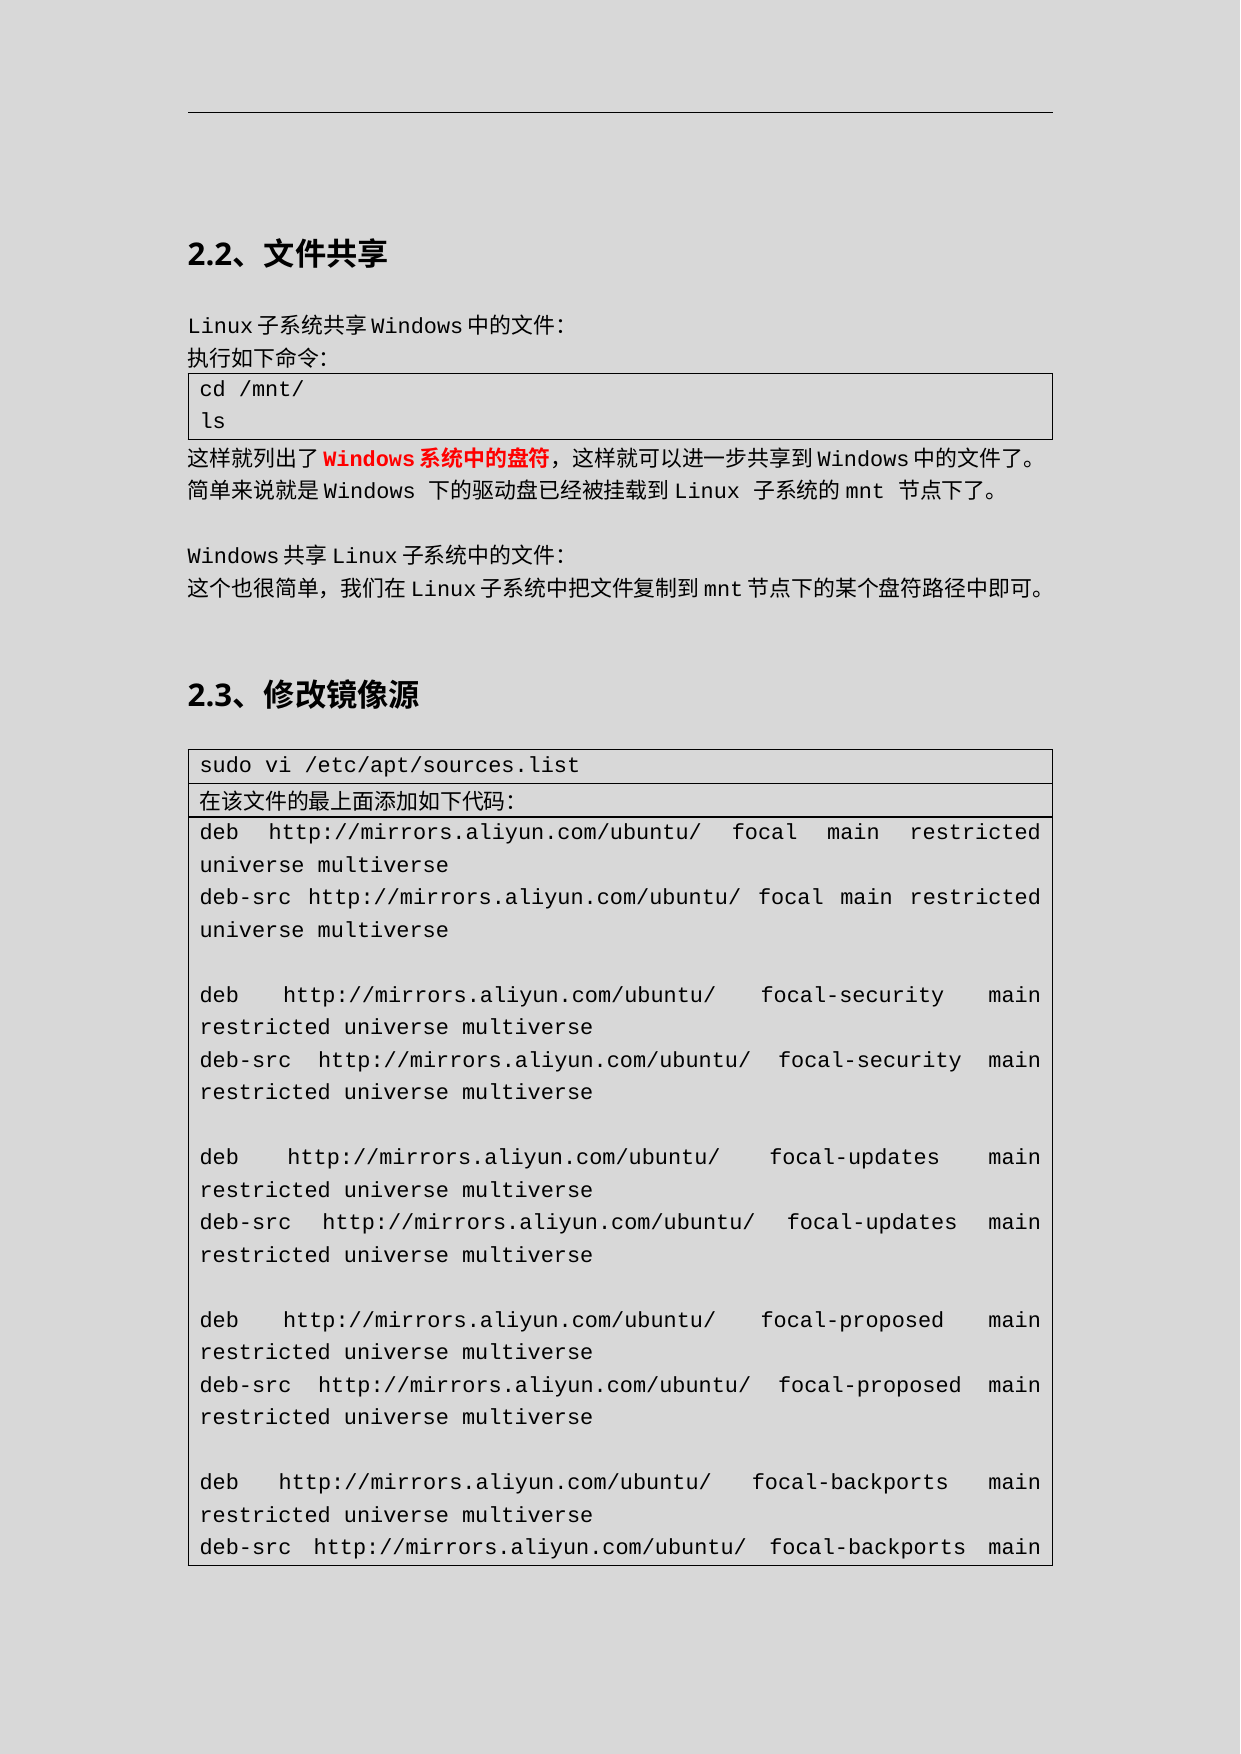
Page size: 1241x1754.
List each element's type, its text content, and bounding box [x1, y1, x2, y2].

subtitle 修改镜像源 [187, 660, 1053, 725]
text 简单来说就是 Windows 下的驱动盘已经被挂载到 Linux 子系统的 mnt 节点下了。 [187, 473, 1053, 505]
text 执行如下命令： [187, 341, 1053, 373]
text Windows共享Linux子系统中的文件： [187, 538, 1053, 570]
text 这样就列出了Windows系统中的盘符，这样就可以进一步共享到Windows中的文件了。 [187, 440, 1053, 473]
text Linux子系统共享Windows中的文件： [187, 308, 1053, 341]
table_header cd /mnt/ ls [189, 374, 1052, 439]
text 这个也很简单，我们在Linux子系统中把文件复制到mnt节点下的某个盘符路径中即可。 [187, 570, 1053, 603]
table_cell 在该文件的最上面添加如下代码： [189, 784, 1052, 816]
subtitle 文件共享 [187, 219, 1053, 284]
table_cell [189, 818, 1052, 1565]
table_header sudo vi /etc/apt/sources.list [189, 750, 1052, 783]
